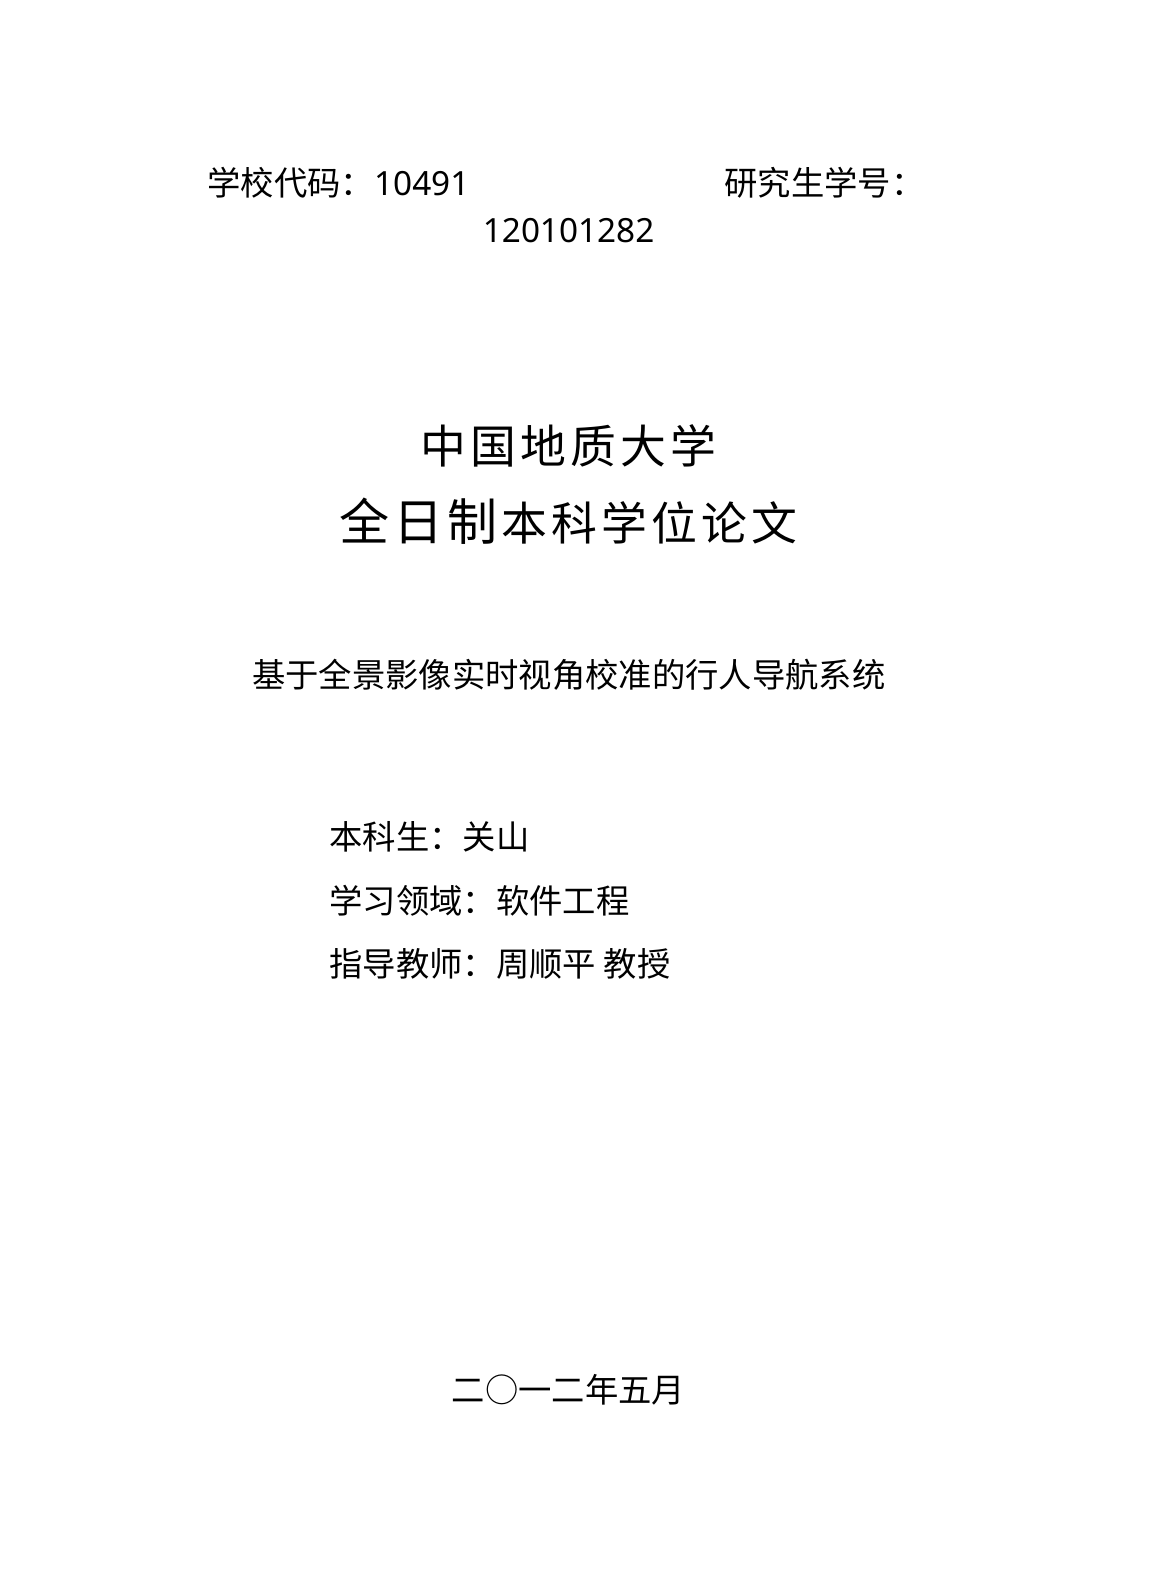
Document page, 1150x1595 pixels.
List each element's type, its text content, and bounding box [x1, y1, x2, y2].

text 中国地质大学 [412, 411, 724, 477]
text 基于全景影像实时视角校准的行人导航系统 [196, 649, 941, 697]
text 学习领域：软件工程 [327, 874, 718, 923]
text 学校代码：10491 研究生学号：120101282 [137, 150, 999, 244]
text 指导教师：周顺平 教授 [327, 938, 718, 986]
text 二○一二年五月 [447, 1364, 689, 1412]
text 全日制本科学位论文 [280, 477, 856, 544]
text 本科生：关山 [327, 811, 718, 859]
